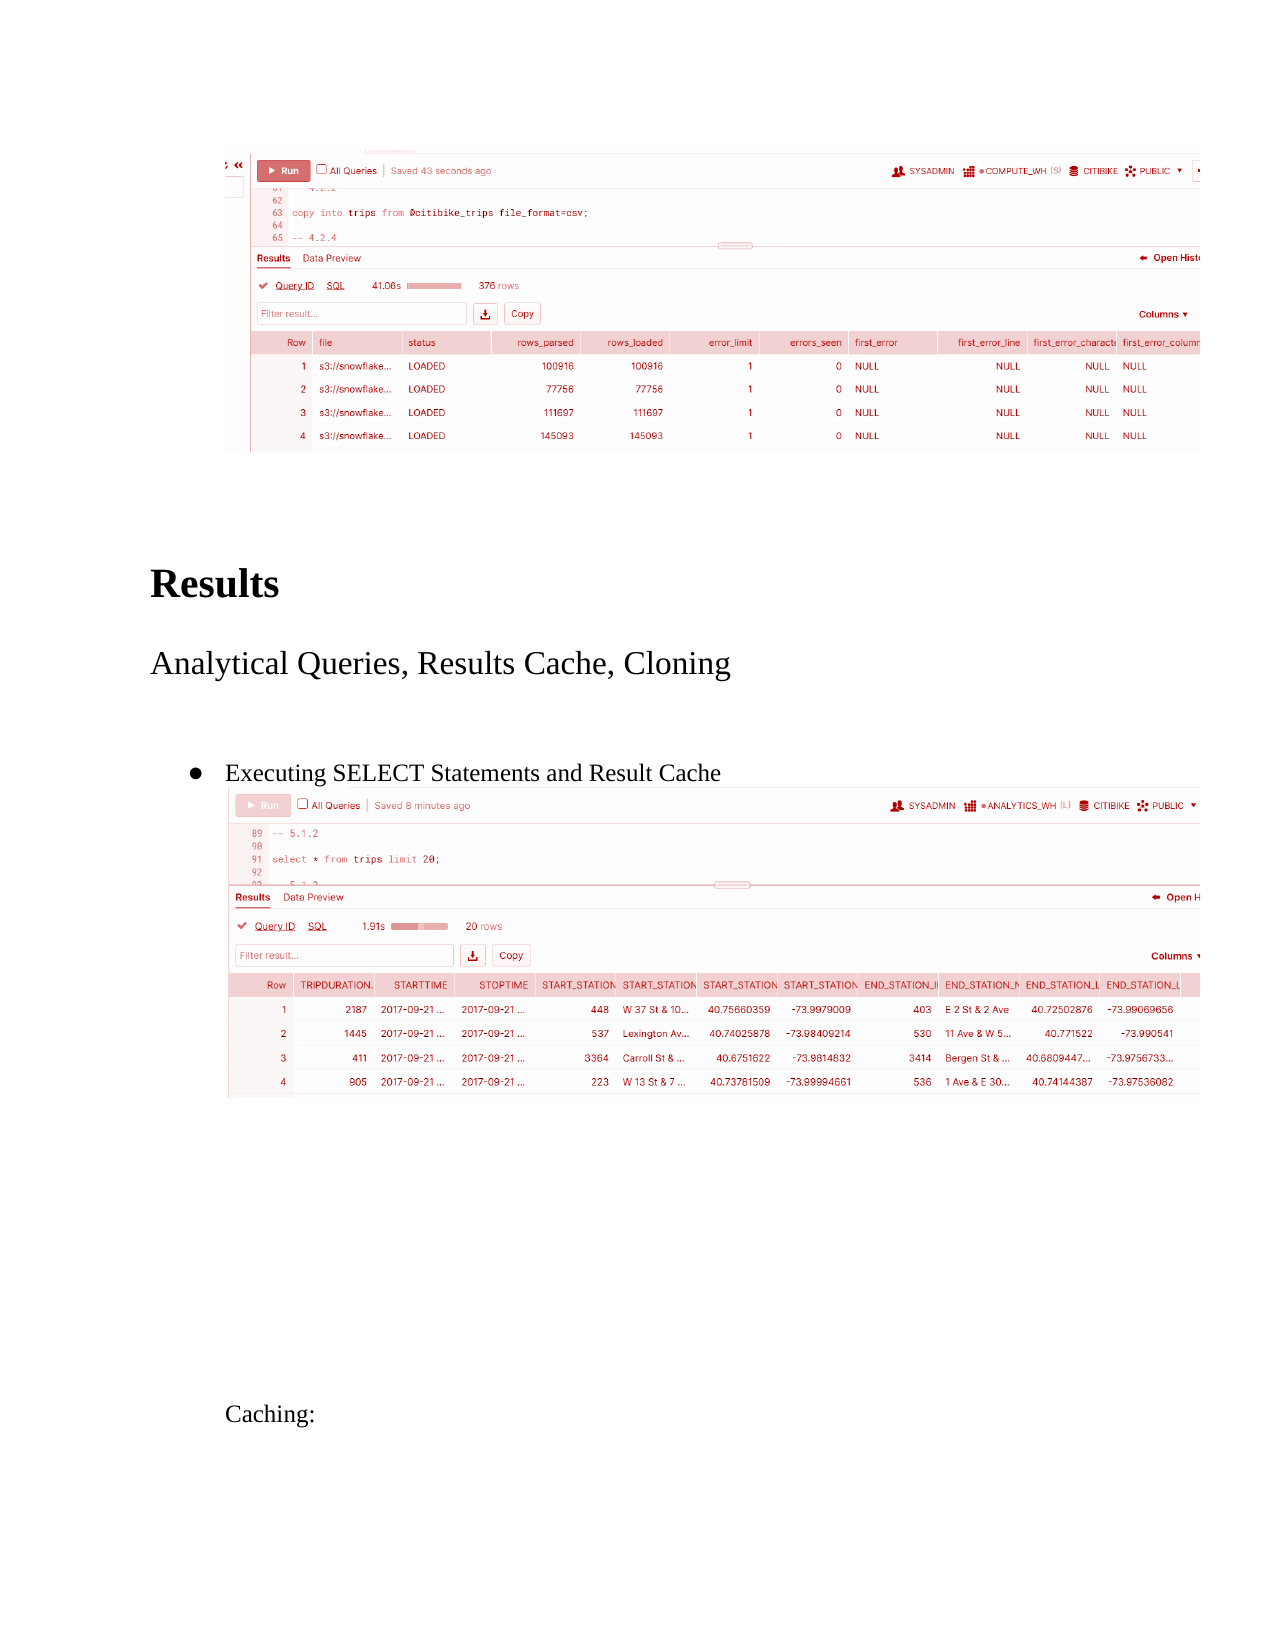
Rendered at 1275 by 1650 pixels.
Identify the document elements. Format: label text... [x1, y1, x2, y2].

subtitle Results [150, 558, 1125, 606]
text Caching: [225, 1399, 1125, 1428]
picture [225, 787, 1200, 1098]
subtitle Analytical Queries, Results Cache, Cloning [150, 643, 1125, 682]
picture [225, 150, 1200, 452]
